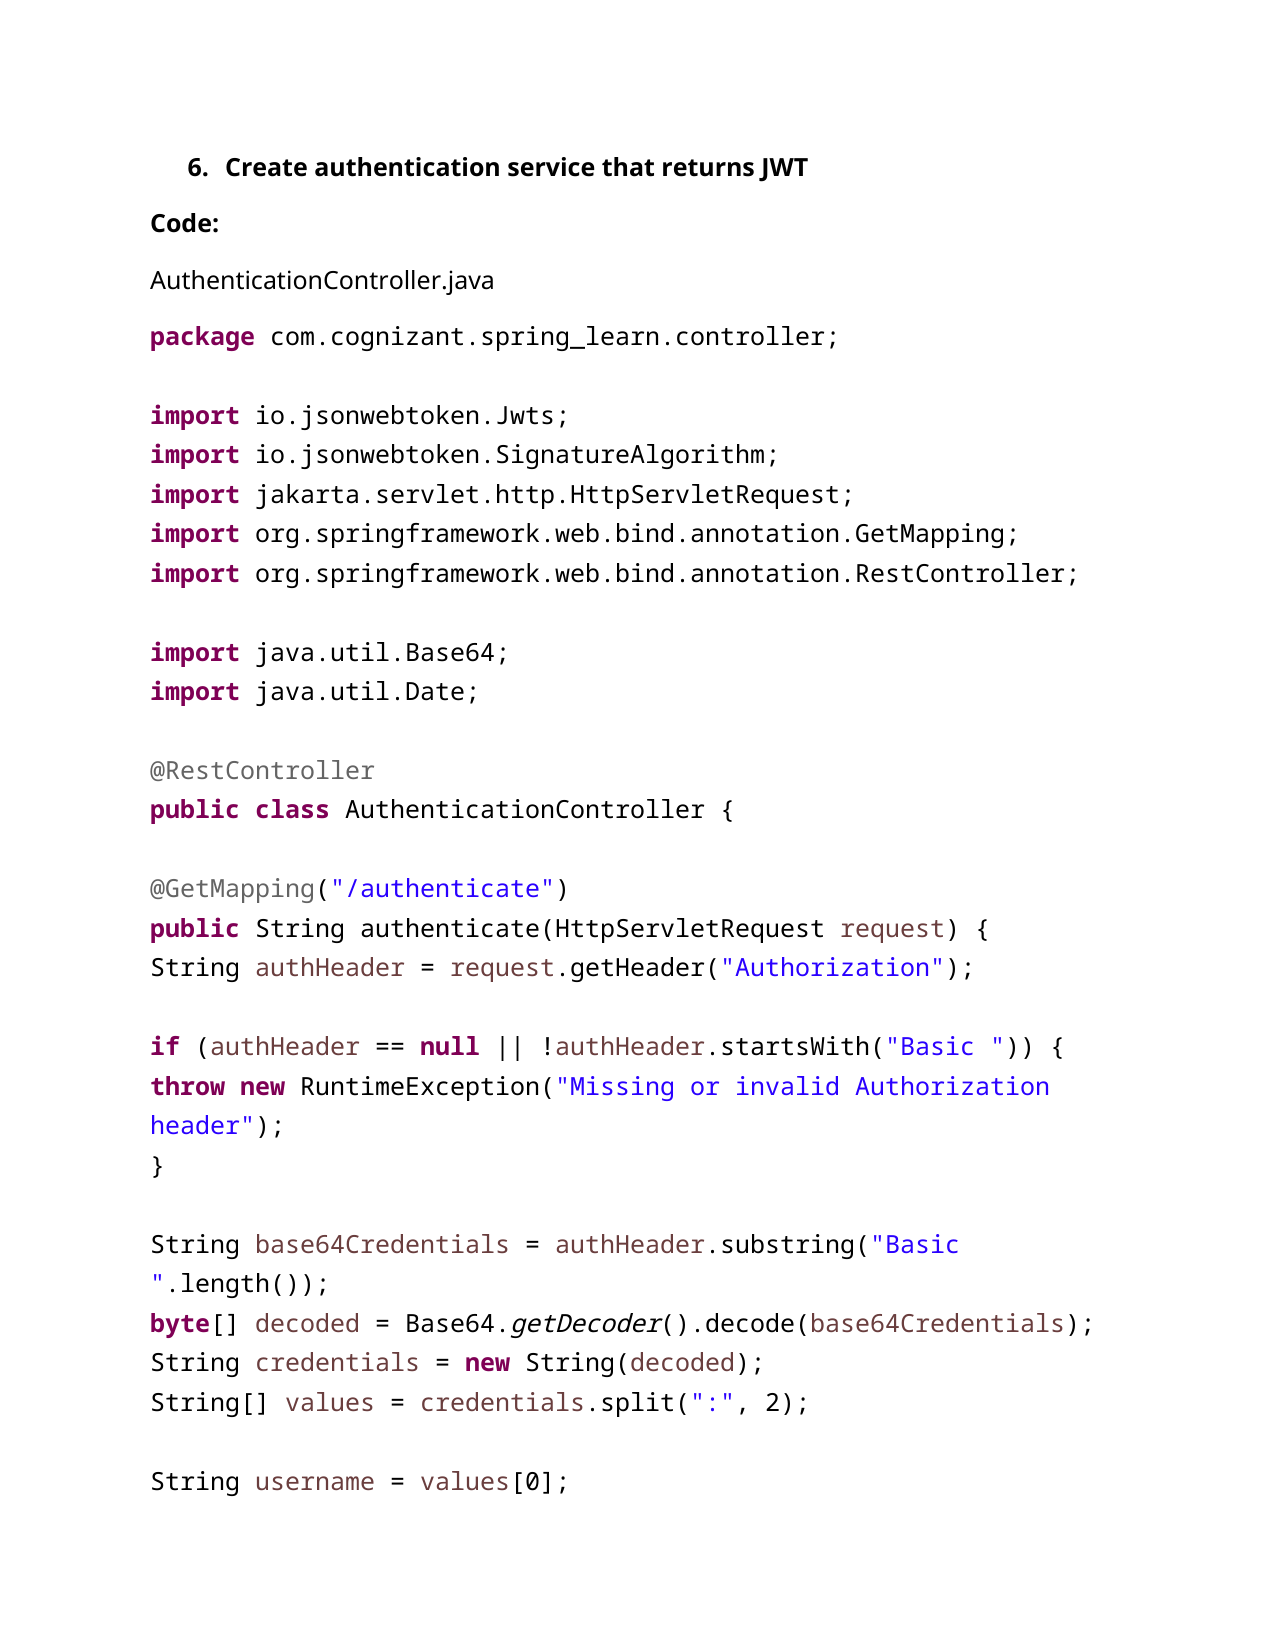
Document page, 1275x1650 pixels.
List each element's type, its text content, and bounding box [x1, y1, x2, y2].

text @RestController [150, 753, 1125, 787]
text String base64Credentials = authHeader.substring("Basic ".length()); [150, 1226, 1125, 1300]
text package com.cognizant.spring_learn.controller; [150, 318, 1125, 352]
text import java.util.Base64; [150, 634, 1125, 668]
text } [150, 1147, 1125, 1182]
text import io.jsonwebtoken.Jwts; [150, 397, 1125, 431]
text import org.springframework.web.bind.annotation.GetMapping; [150, 516, 1125, 550]
text String[] values = credentials.split(":", 2); [150, 1384, 1125, 1418]
text public class AuthenticationController { [150, 792, 1125, 826]
text String username = values[0]; [150, 1463, 1125, 1497]
text import jakarta.servlet.http.HttpServletRequest; [150, 476, 1125, 510]
text public String authenticate(HttpServletRequest request) { [150, 911, 1125, 945]
text import org.springframework.web.bind.annotation.RestController; [150, 555, 1125, 589]
list Create authentication service that returns JWT [187, 150, 1125, 184]
text @GetMapping("/authenticate") [150, 871, 1125, 905]
text import io.jsonwebtoken.SignatureAlgorithm; [150, 437, 1125, 471]
text Code: [150, 206, 1125, 240]
text import java.util.Date; [150, 674, 1125, 708]
text String credentials = new String(decoded); [150, 1345, 1125, 1379]
text throw new RuntimeException("Missing or invalid Authorization header"); [150, 1068, 1125, 1142]
text if (authHeader == null || !authHeader.startsWith("Basic ")) { [150, 1029, 1125, 1063]
text AuthenticationController.java [150, 262, 1125, 296]
text String authHeader = request.getHeader("Authorization"); [150, 950, 1125, 984]
text byte[] decoded = Base64.getDecoder().decode(base64Credentials); [150, 1305, 1125, 1339]
